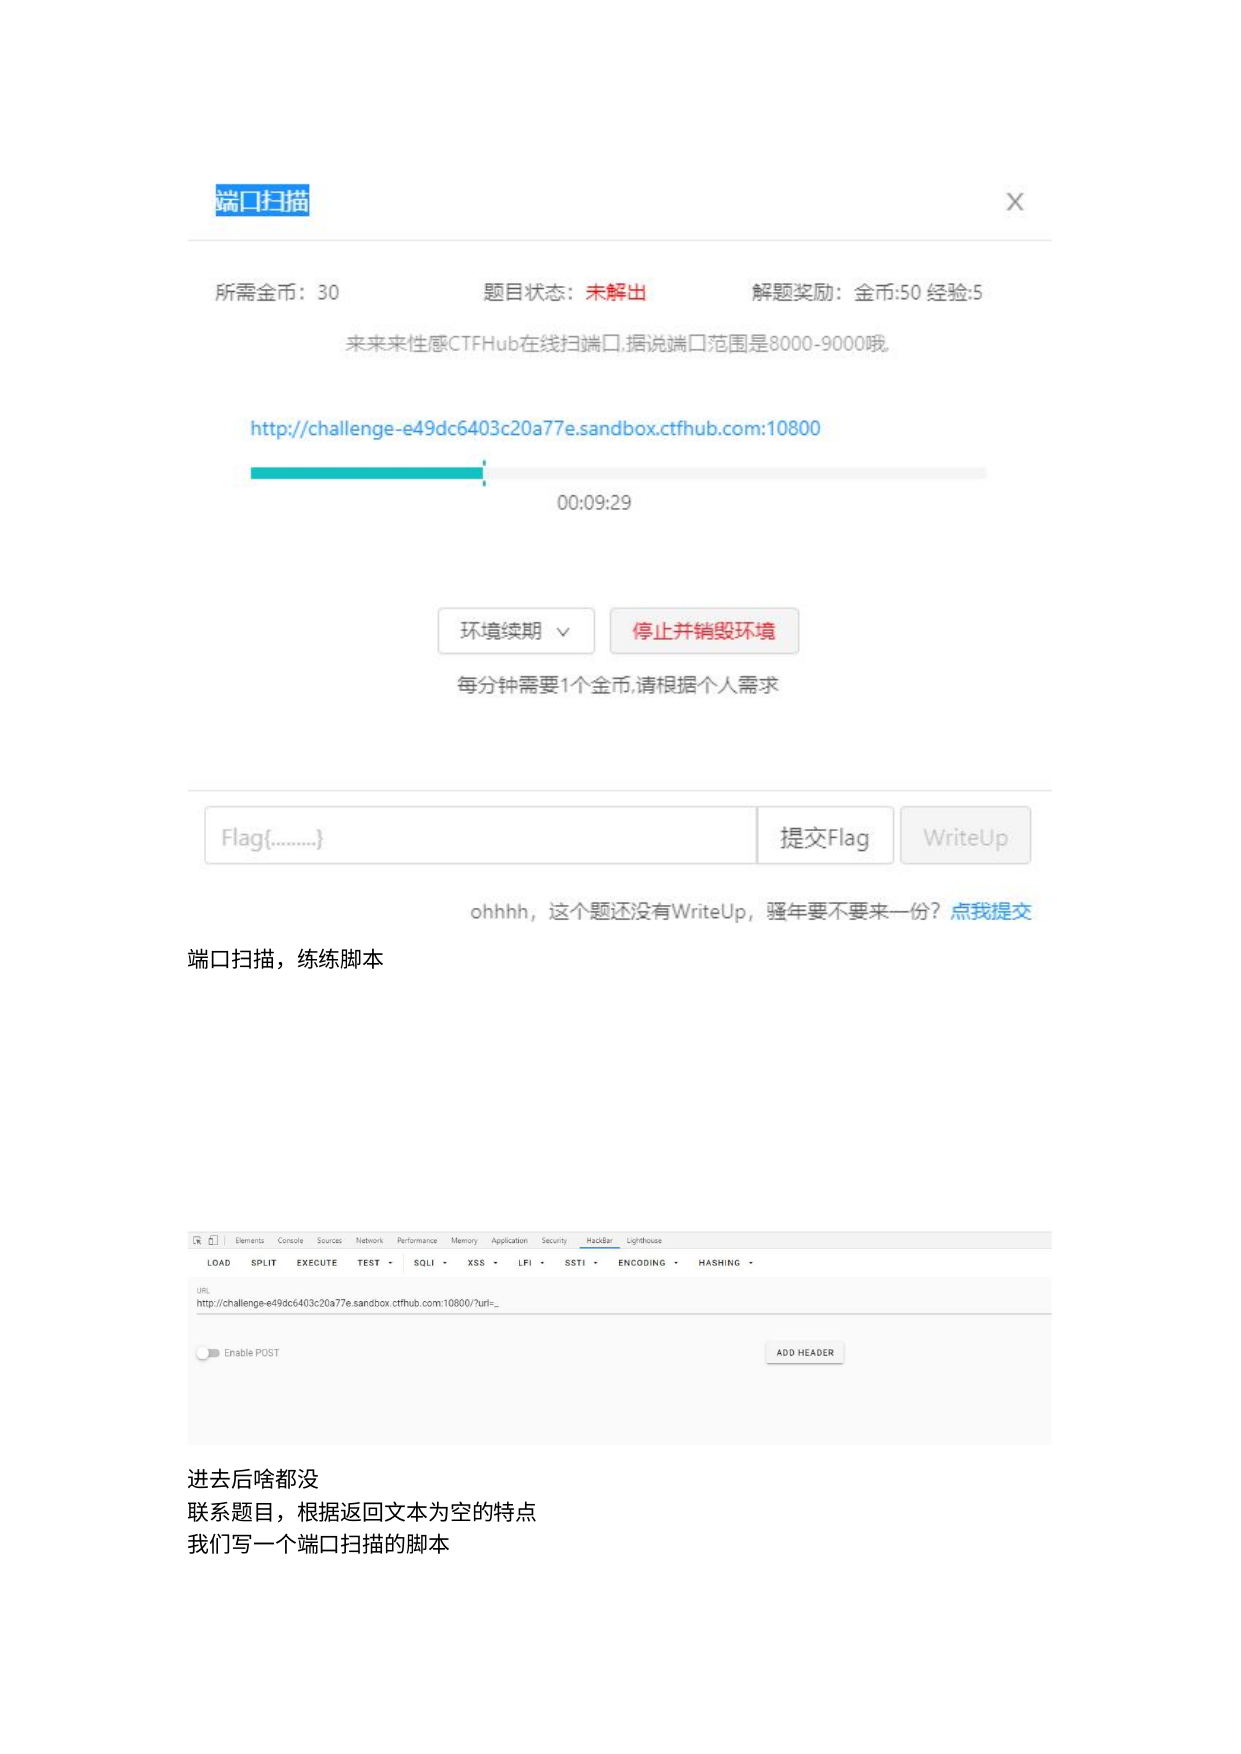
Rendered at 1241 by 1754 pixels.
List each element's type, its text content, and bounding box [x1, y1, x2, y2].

text 端口扫描，练练脚本 [187, 942, 1053, 974]
text 我们写一个端口扫描的脚本 [187, 1527, 1053, 1559]
text 进去后啥都没 [187, 1462, 1053, 1494]
text 联系题目，根据返回文本为空的特点 [187, 1494, 1053, 1527]
picture [187, 162, 1052, 923]
picture [187, 974, 1052, 1445]
